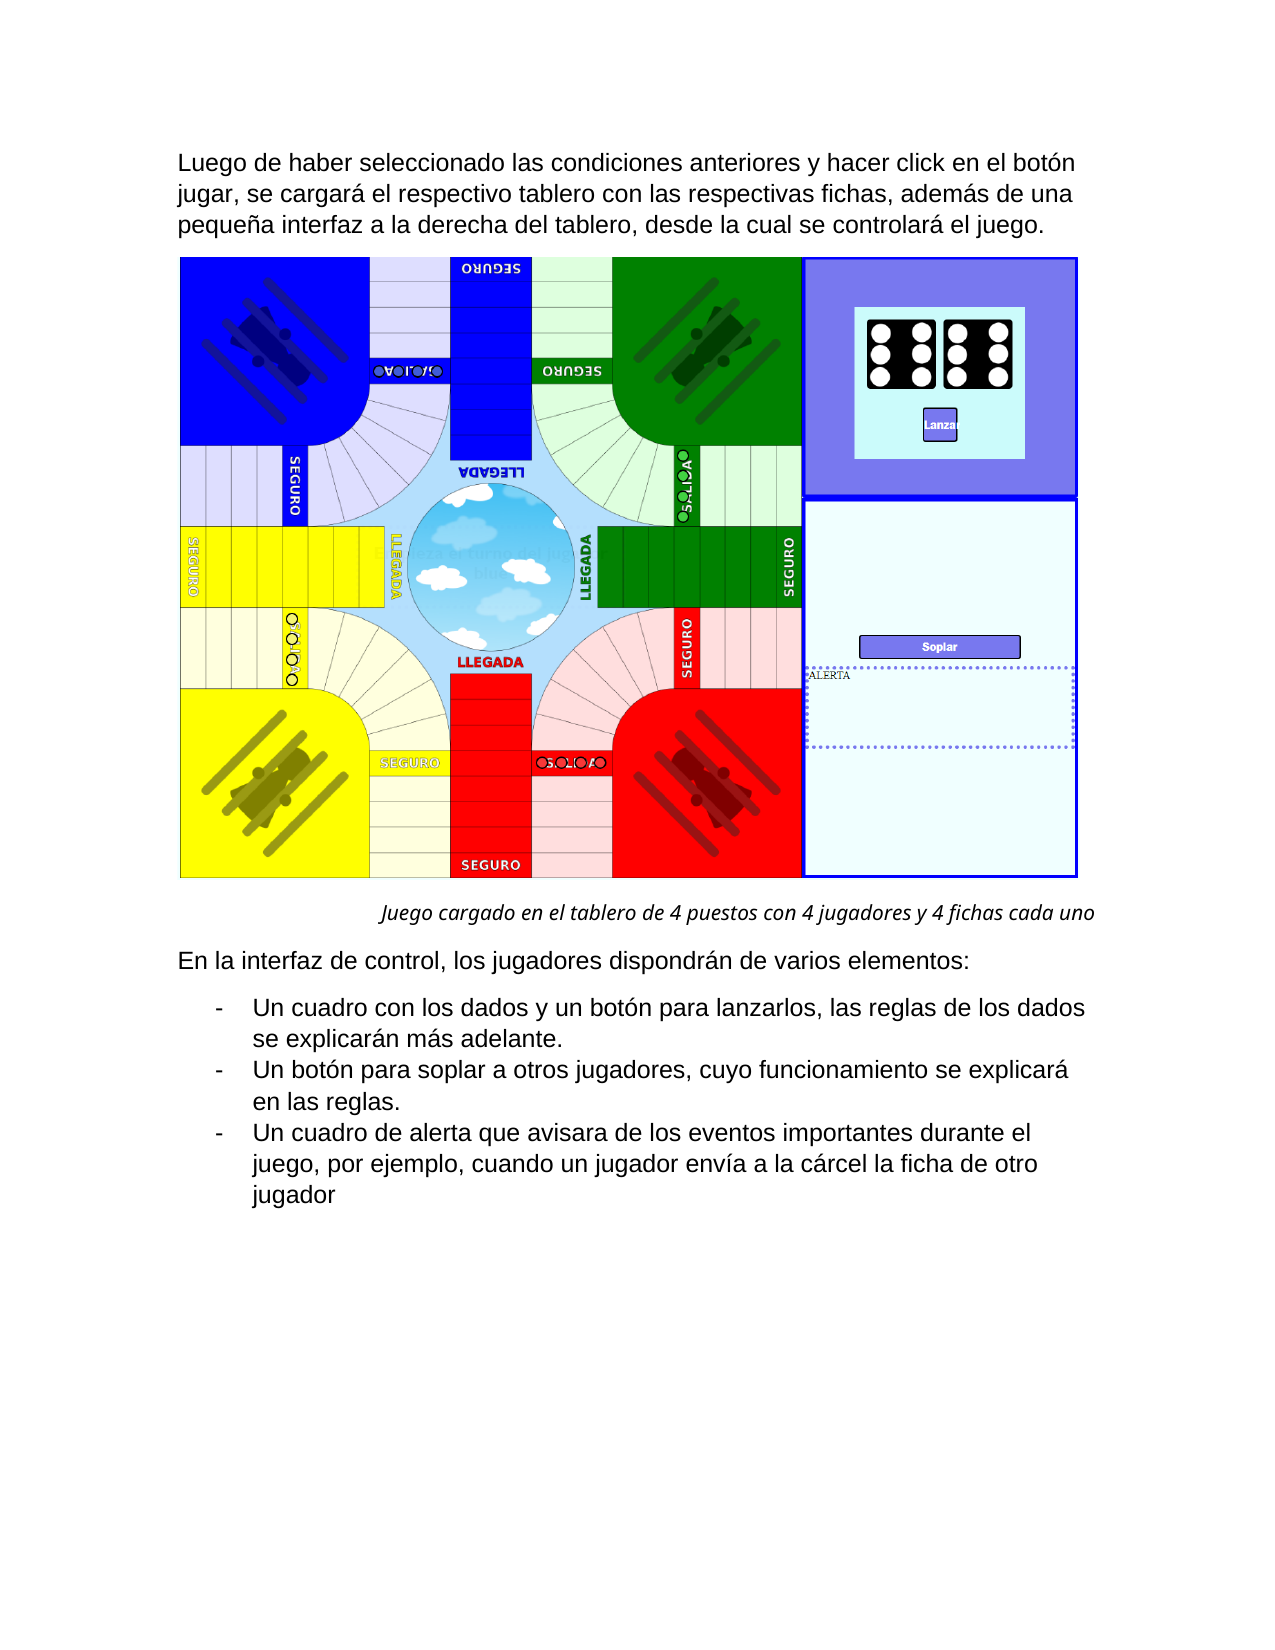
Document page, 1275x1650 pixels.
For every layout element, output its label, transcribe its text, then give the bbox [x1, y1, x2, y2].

text Juego cargado en el tablero de 4 puestos con 4 jugadores y 4 fichas cada uno [177, 898, 1098, 927]
text En la interfaz de control, los jugadores dispondrán de varios elementos: [177, 946, 1098, 974]
list Un cuadro de alerta que avisara de los eventos importantes durante el juego, por ejemplo, cuando un jugador envía a la cárcel la ficha de otro jugador [215, 1118, 1098, 1208]
list Un botón para soplar a otros jugadores, cuyo funcionamiento se explicará en las reglas. [215, 1056, 1098, 1115]
text Luego de haber seleccionado las condiciones anteriores y hacer click en el botón jugar, se cargará el respectivo tablero con las respectivas fichas, además de una pequeña interfaz a la derecha del tablero, desde la cual se controlará el juego. [177, 148, 1098, 238]
list Un cuadro con los dados y un botón para lanzarlos, las reglas de los dados se explicarán más adelante. [215, 993, 1098, 1053]
picture [177, 257, 1080, 880]
